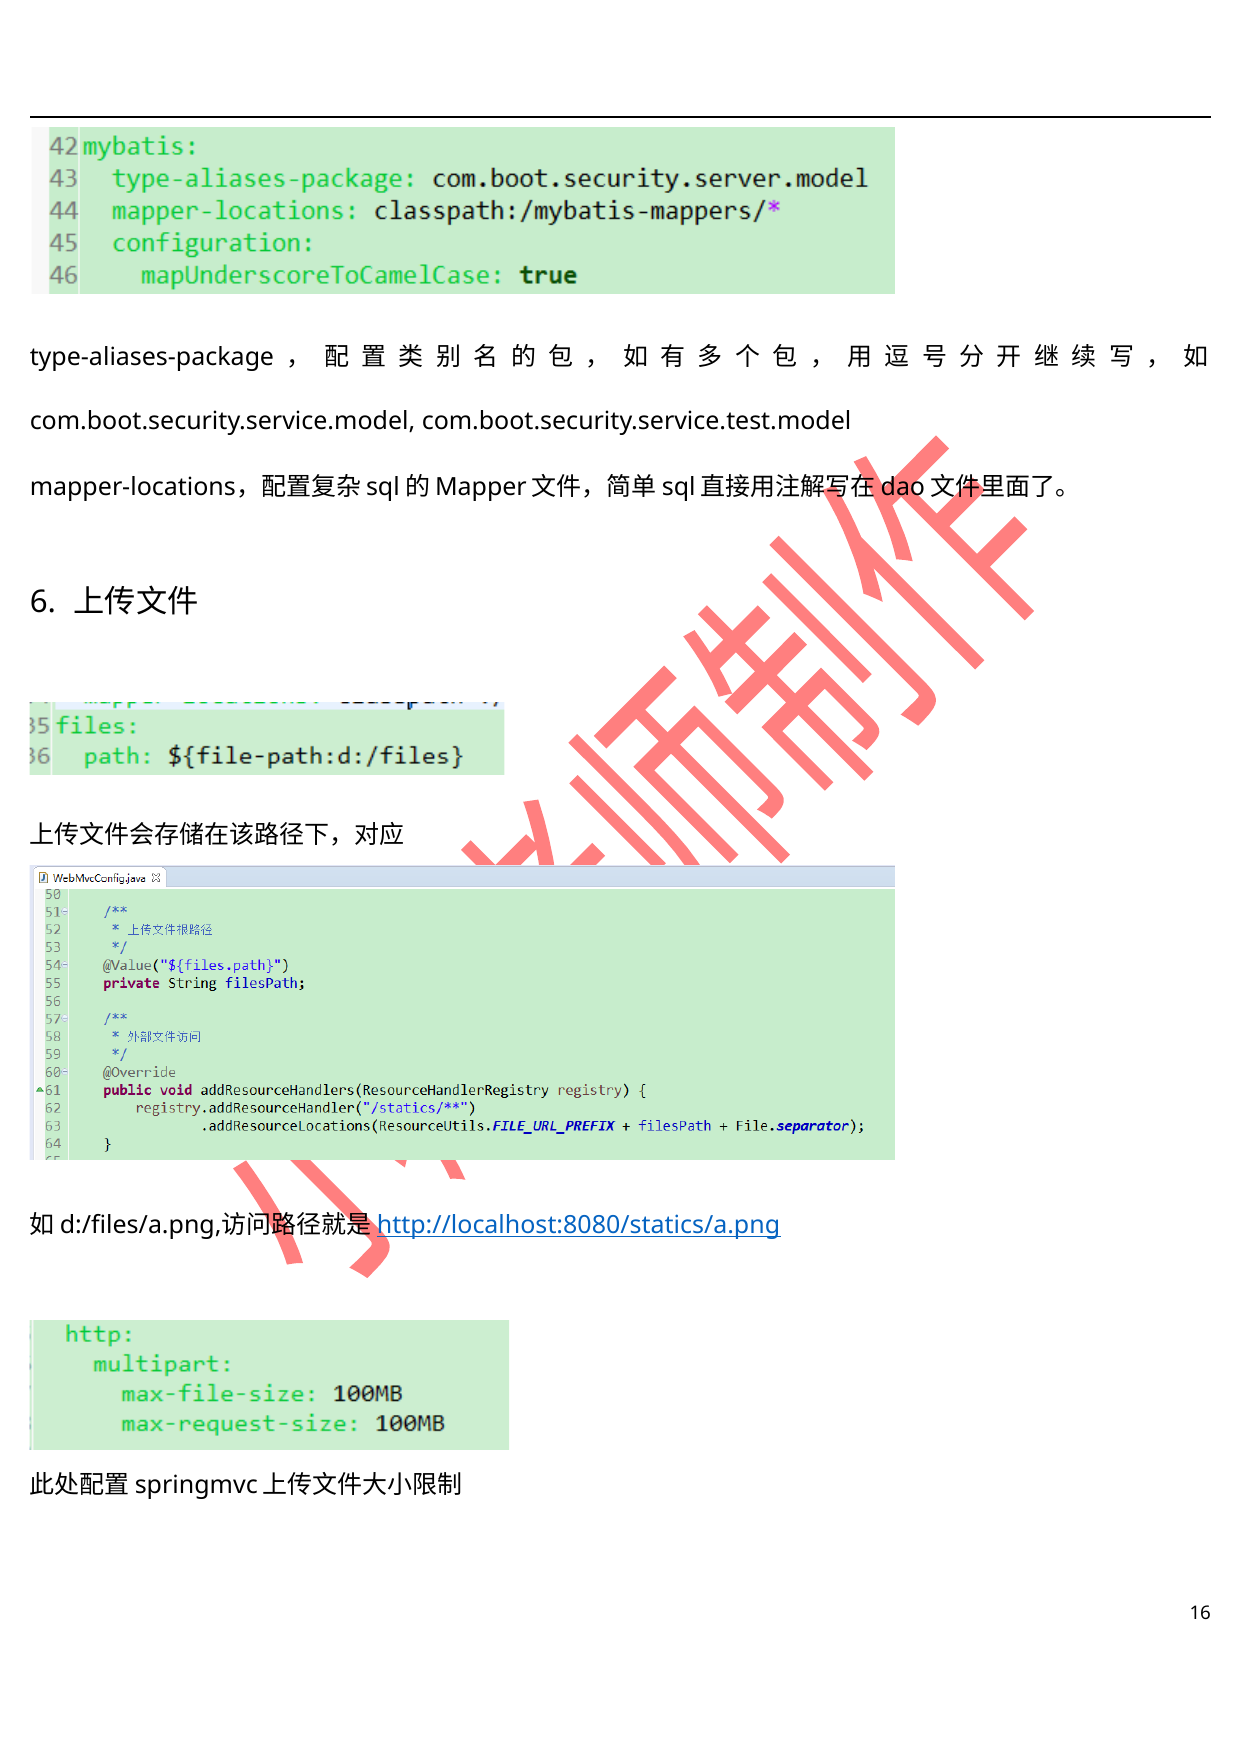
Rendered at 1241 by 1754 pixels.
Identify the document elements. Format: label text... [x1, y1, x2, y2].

text 上传文件会存储在该路径下，对应 [29, 800, 1211, 865]
picture [29, 865, 895, 1160]
subtitle 上传文件 [29, 566, 1211, 631]
picture [29, 1320, 510, 1450]
text 如d:/files/a.png,访问路径就是http://localhost:8080/statics/a.png [29, 1190, 1211, 1255]
text mapper-locations，配置复杂sql的Mapper文件，简单sql直接用注解写在dao文件里面了。 [29, 452, 1211, 517]
text 此处配置springmvc上传文件大小限制 [29, 1450, 1211, 1515]
picture [29, 127, 895, 294]
text type-aliases-package，配置类别名的包，如有多个包，用逗号分开继续写，如com.boot.security.service.model, com.boot.security.service.test.model [29, 322, 1211, 452]
picture [29, 702, 505, 775]
